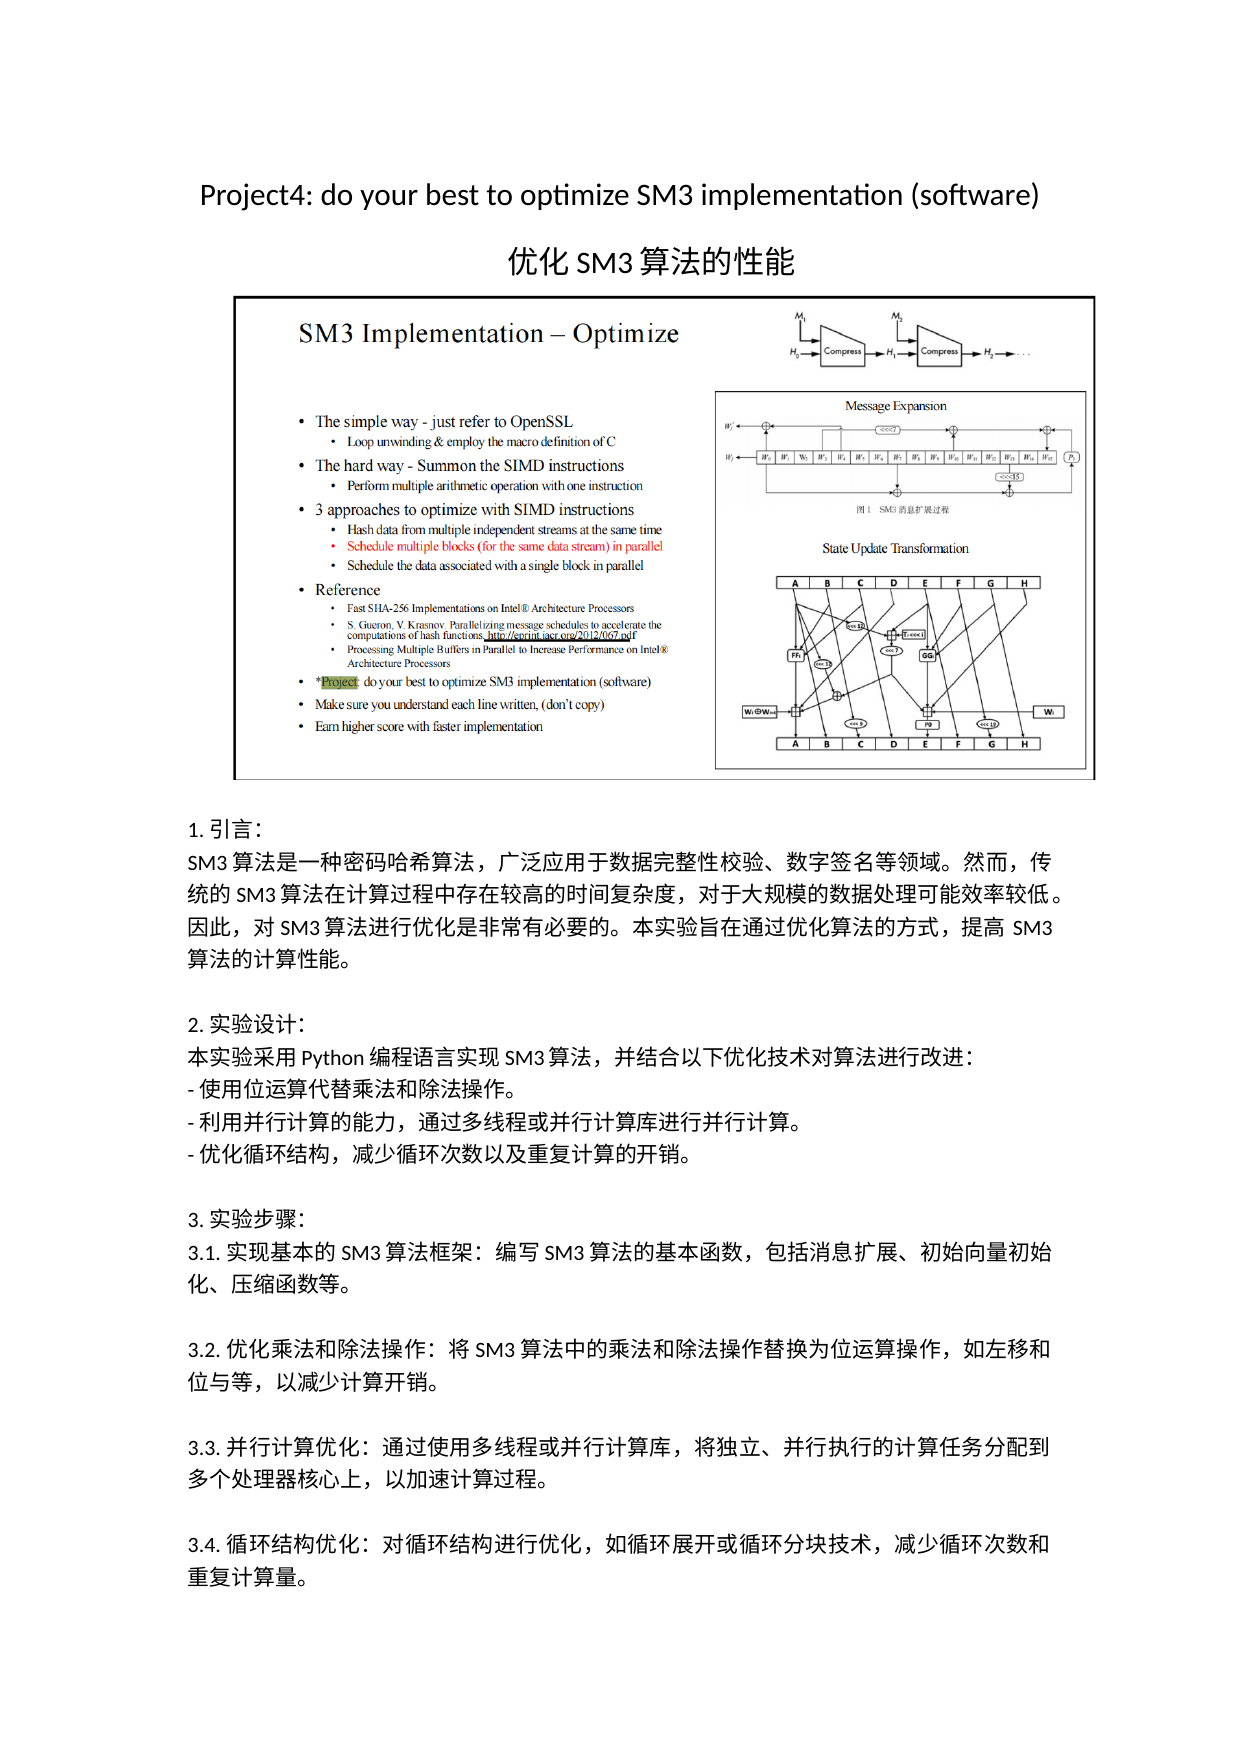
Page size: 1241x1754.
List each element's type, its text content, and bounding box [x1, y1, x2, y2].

text 3. 实验步骤： [187, 1202, 1053, 1234]
text 本实验采用Python编程语言实现SM3算法，并结合以下优化技术对算法进行改进： [187, 1039, 1053, 1072]
text 3.4. 循环结构优化：对循环结构进行优化，如循环展开或循环分块技术，减少循环次数和重复计算量。 [187, 1527, 1053, 1592]
text - 使用位运算代替乘法和除法操作。 [187, 1072, 1053, 1104]
text Project4: do your best to optimize SM3 implementation (software) [187, 162, 1053, 227]
text 3.2. 优化乘法和除法操作：将SM3算法中的乘法和除法操作替换为位运算操作，如左移和位与等，以减少计算开销。 [187, 1332, 1053, 1397]
text 1. 引言： [187, 812, 1053, 844]
text 优化SM3算法的性能 [187, 227, 1053, 292]
text SM3算法是一种密码哈希算法，广泛应用于数据完整性校验、数字签名等领域。然而，传统的SM3算法在计算过程中存在较高的时间复杂度，对于大规模的数据处理可能效率较低。因此，对SM3算法进行优化是非常有必要的。本实验旨在通过优化算法的方式，提高SM3算法的计算性能。 [187, 844, 1053, 974]
text 3.1. 实现基本的SM3算法框架：编写SM3算法的基本函数，包括消息扩展、初始向量初始化、压缩函数等。 [187, 1234, 1053, 1299]
text 2. 实验设计： [187, 1007, 1053, 1039]
text 3.3. 并行计算优化：通过使用多线程或并行计算库，将独立、并行执行的计算任务分配到多个处理器核心上，以加速计算过程。 [187, 1429, 1053, 1494]
text - 优化循环结构，减少循环次数以及重复计算的开销。 [187, 1137, 1053, 1169]
text - 利用并行计算的能力，通过多线程或并行计算库进行并行计算。 [187, 1104, 1053, 1137]
picture [231, 292, 1096, 780]
